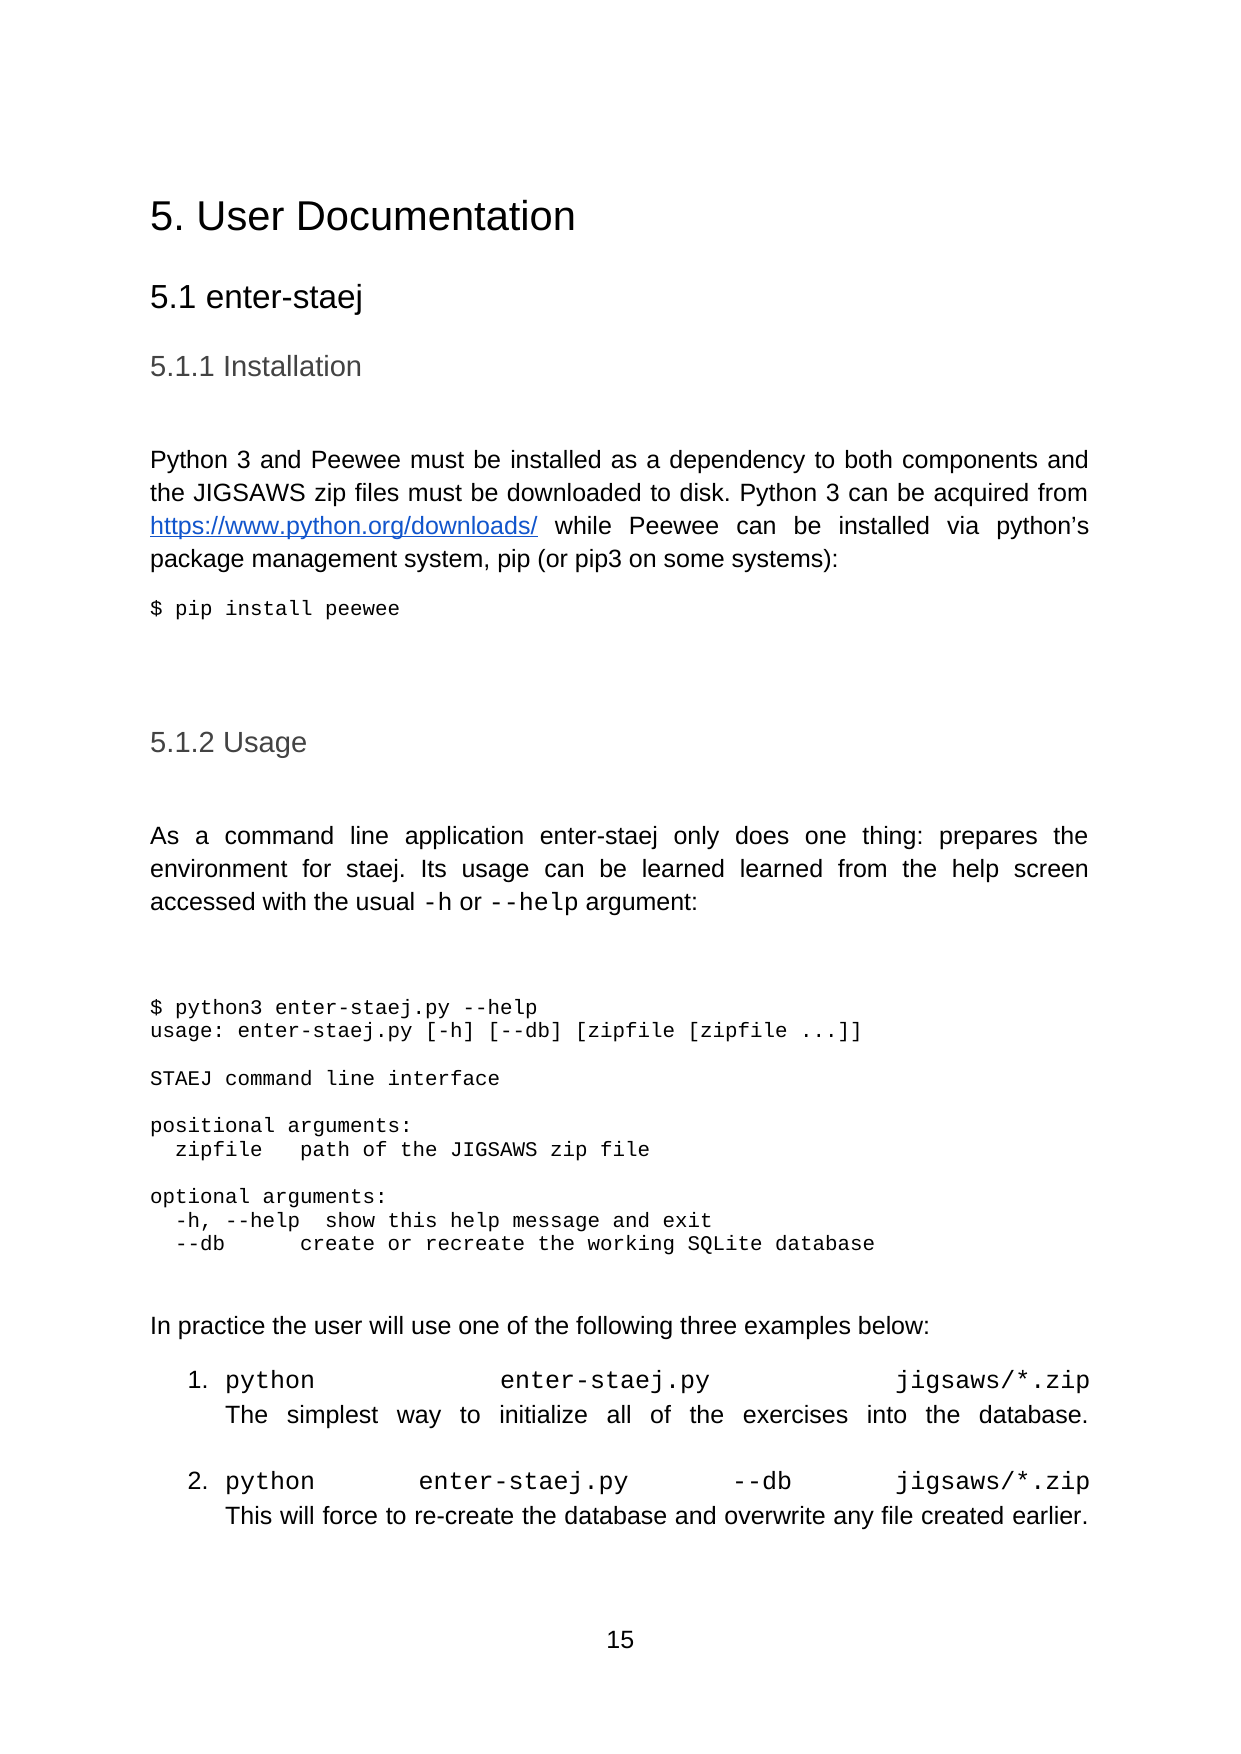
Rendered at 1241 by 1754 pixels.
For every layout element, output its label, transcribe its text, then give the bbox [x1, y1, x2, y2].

text $ pip install peewee [150, 597, 1090, 621]
text Python 3 and Peewee must be installed as a dependency to both components and the JIGSAWS zip files must be downloaded to disk. Python 3 can be acquired from https://www.python.org/downloads/ while Peewee can be installed via python’s package management system, pip (or pip3 on some systems): [150, 444, 1090, 572]
text zipfile path of the JIGSAWS zip file [150, 1139, 1090, 1162]
text -h, --help show this help message and exit [150, 1210, 1090, 1233]
text optional arguments: [150, 1186, 1090, 1210]
text positional arguments: [150, 1115, 1090, 1139]
subtitle 5.1.1 Installation [150, 349, 1090, 382]
text As a command line application enter-staej only does one thing: prepares the environment for staej. Its usage can be learned learned from the help screen accessed with the usual -h or --help argument: [150, 821, 1090, 918]
text $ python3 enter-staej.py --help [150, 997, 1090, 1021]
subtitle 5. User Documentation [150, 192, 1090, 239]
list python enter-staej.py jigsaws/*.zip The simplest way to initialize all of the exercises into the database. [187, 1365, 1090, 1462]
text STAEJ command line interface [150, 1068, 1090, 1091]
subtitle 5.1 enter-staej [150, 277, 1090, 316]
text usage: enter-staej.py [-h] [--db] [zipfile [zipfile ...]] [150, 1021, 1090, 1044]
list python enter-staej.py --db jigsaws/*.zip This will force to re-create the database and overwrite any file created earlier. [187, 1466, 1090, 1563]
text --db create or recreate the working SQLite database [150, 1233, 1090, 1257]
text In practice the user will use one of the following three examples below: [150, 1311, 1090, 1339]
subtitle 5.1.2 Usage [150, 725, 1090, 758]
